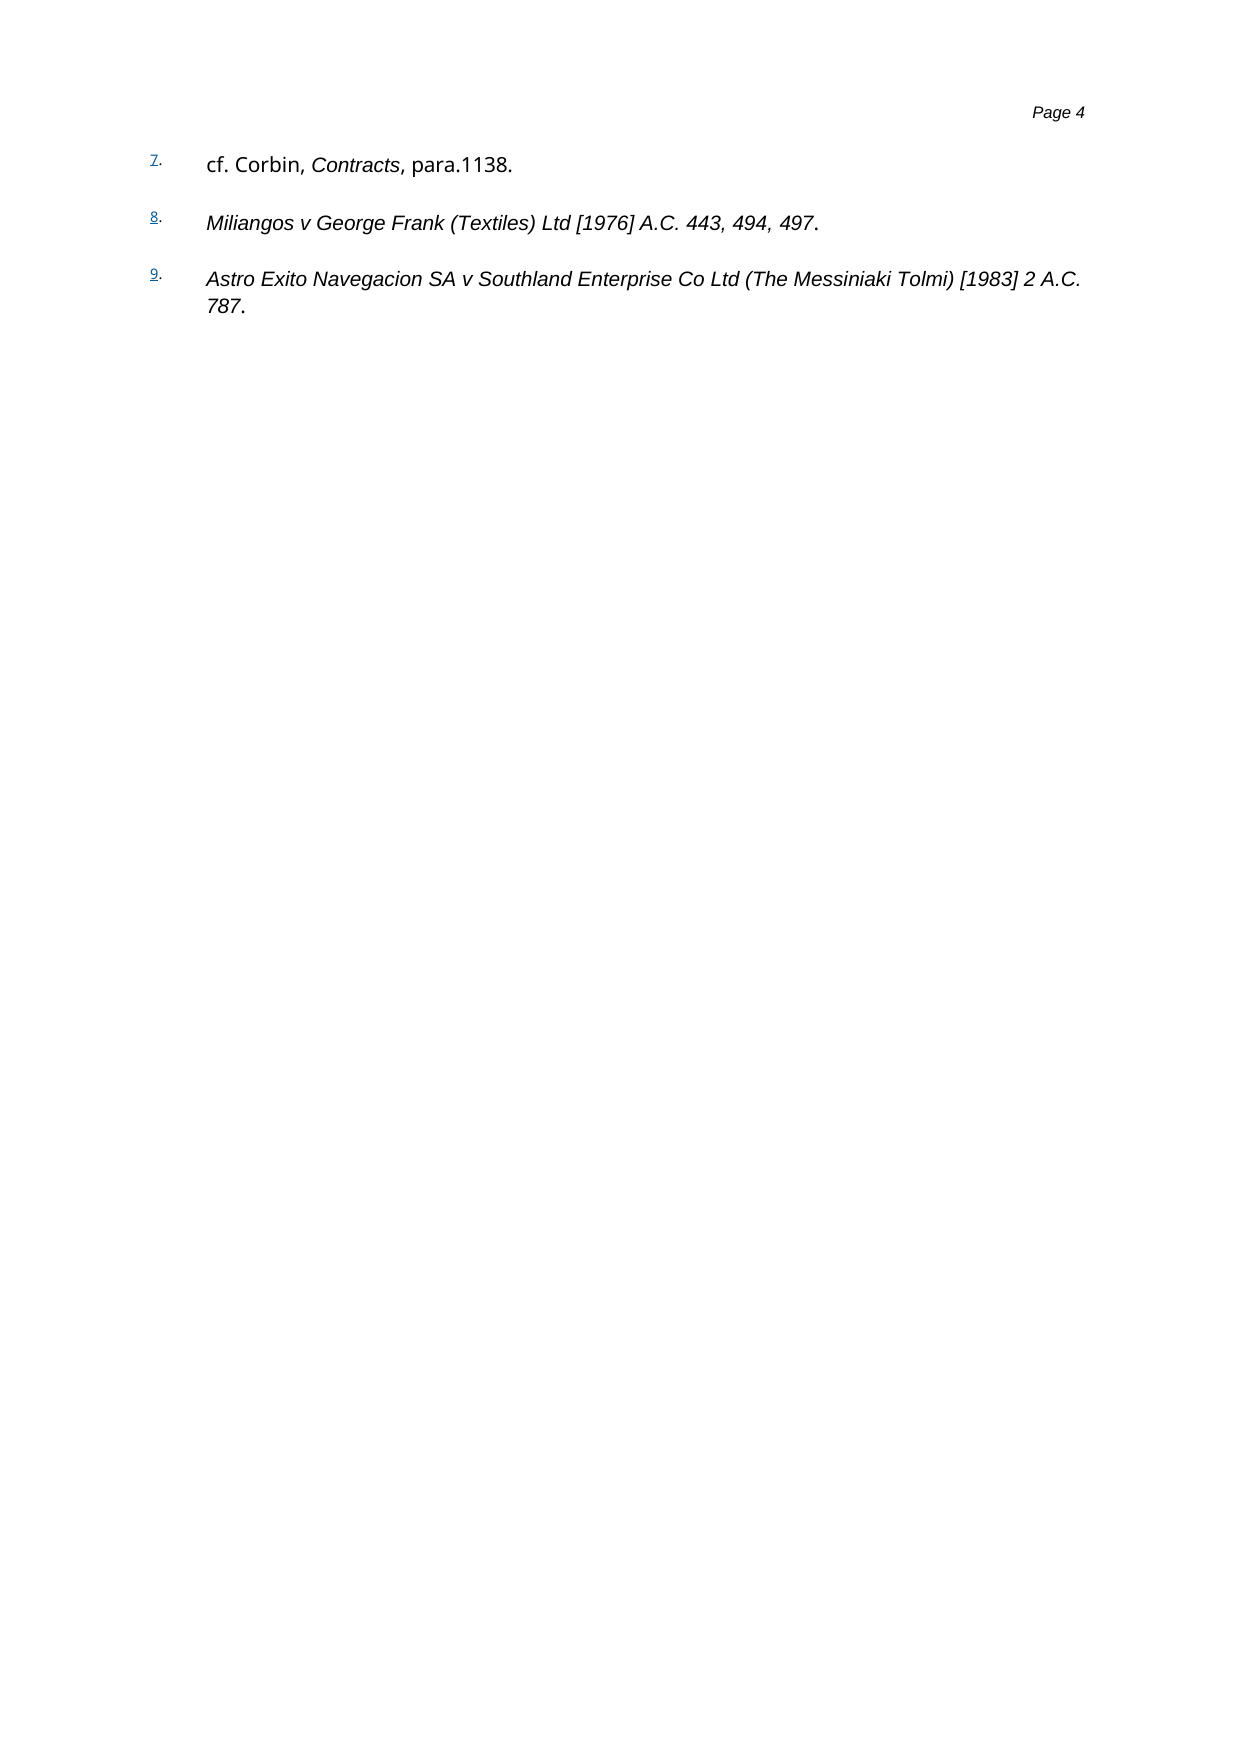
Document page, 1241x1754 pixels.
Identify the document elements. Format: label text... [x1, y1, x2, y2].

text 7. cf. Corbin, Contracts, para.1138. [150, 149, 1107, 178]
text 8. Miliangos v George Frank (Textiles) Ltd [1976] A.C. 443, 494, 497. [150, 207, 1107, 236]
text 9. Astro Exito Navegacion SA v Southland Enterprise Co Ltd (The Messiniaki Tolmi) [1983] 2 A.C. 787. [150, 265, 1090, 320]
